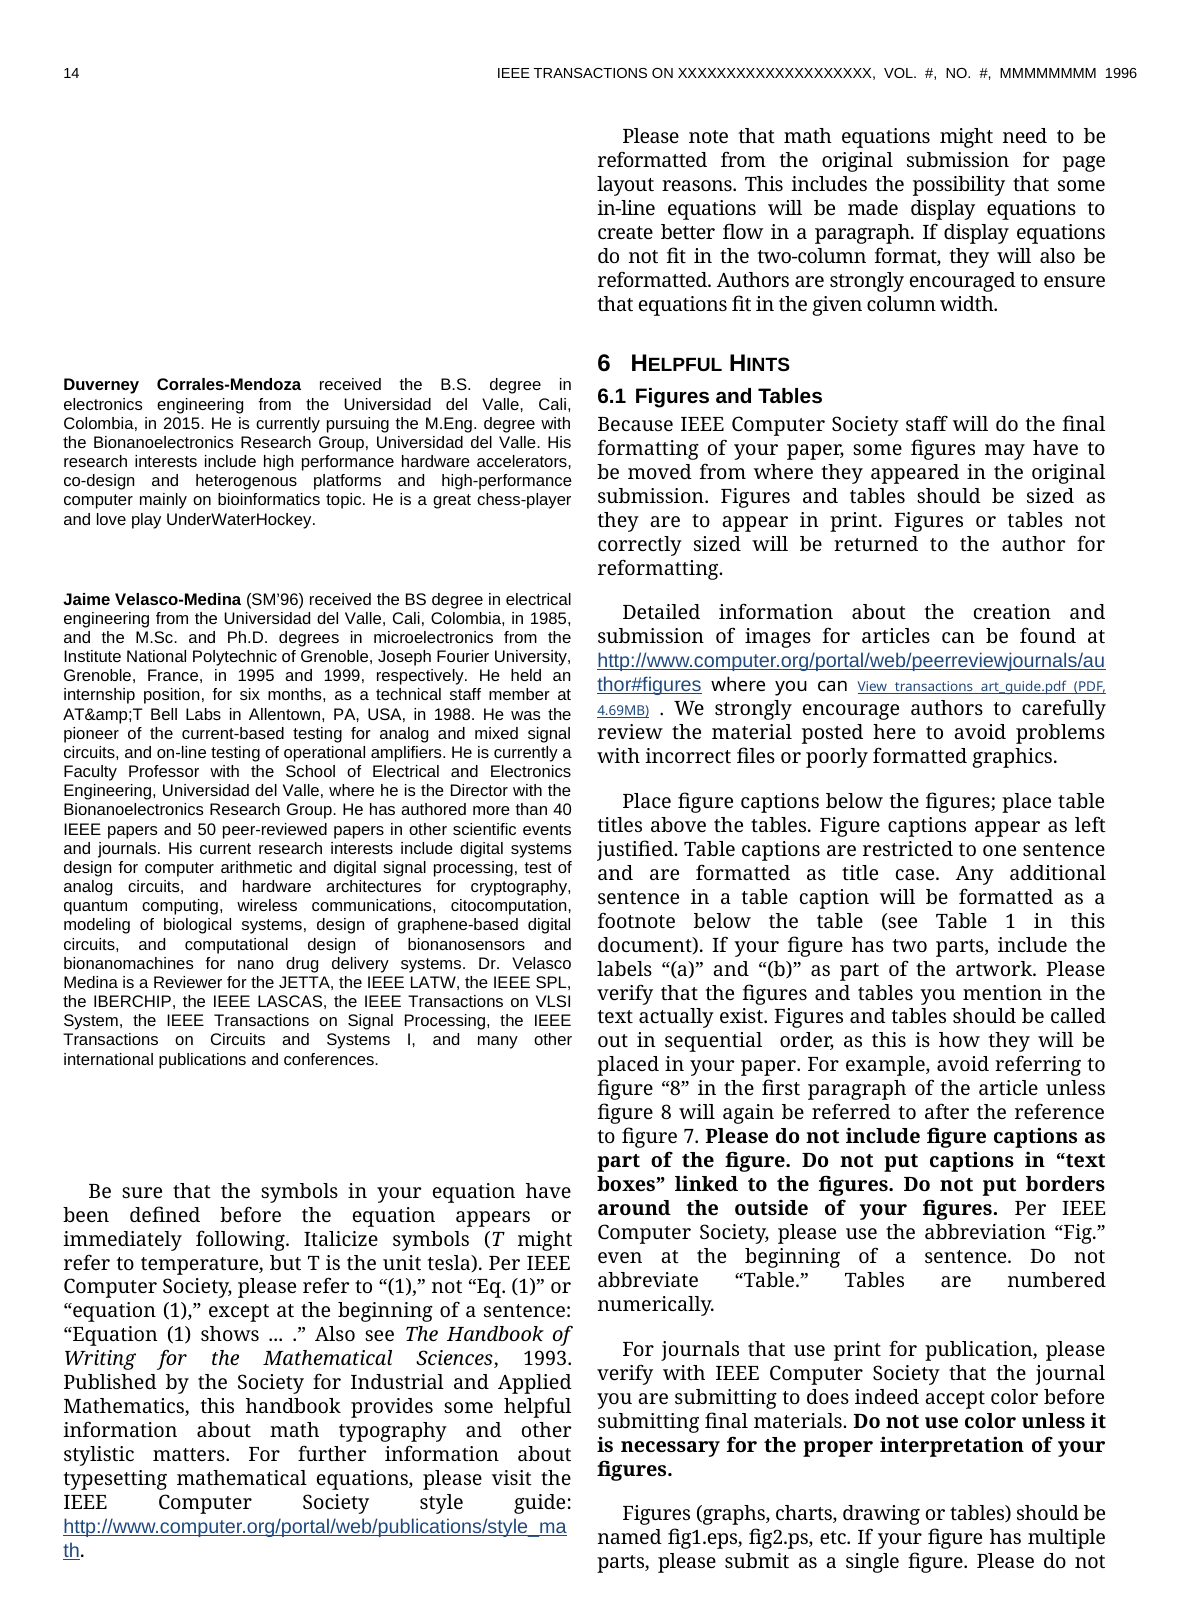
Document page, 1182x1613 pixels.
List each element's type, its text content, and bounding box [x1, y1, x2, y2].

text For journals that use print for publication, please verify with IEEE Computer Society that the journal you are submitting to does indeed accept color before submitting final materials. Do not use color unless it is necessary for the proper interpretation of your figures. [597, 1337, 1106, 1481]
subtitle 6 Helpful Hints [597, 349, 1106, 377]
text Be sure that the symbols in your equation have been defined before the equation appears or immediately following. Italicize symbols (T might refer to temperature, but T is the unit tesla). Per IEEE Computer Society, please refer to “(1),” not “Eq. (1)” or “equation (1),” except at the beginning of a sentence: “Equation (1) shows ... .” Also see The Handbook of Writing for the Mathematical Sciences, 1993. Published by the Society for Industrial and Applied Mathematics, this handbook provides some helpful information about math typography and other stylistic matters. For further information about typesetting mathematical equations, please visit the IEEE Computer Society style guide: http://www.computer.org/portal/web/publications/style_math. [63, 1179, 572, 1562]
text Detailed information about the creation and submission of images for articles can be found at http://www.computer.org/portal/web/peerreviewjournals/author#figures where you can View transactions art_guide.pdf (PDF, 4.69MB) . We strongly encourage authors to carefully review the material posted here to avoid problems with incorrect files or poorly formatted graphics. [597, 601, 1106, 669]
text Place figure captions below the figures; place table titles above the tables. Figure captions appear as left justified. Table captions are restricted to one sentence and are formatted as title case. Any additional sentence in a table caption will be formatted as a footnote below the table (see Table 1 in this document). If your figure has two parts, include the labels “(a)” and “(b)” as part of the artwork. Please verify that the figures and tables you mention in the text actually exist. Figures and tables should be called out in sequential order, as this is how they will be placed in your paper. For example, avoid referring to figure “8” in the first paragraph of the article unless figure 8 will again be referred to after the reference to figure 7. Please do not include figure captions as part of the figure. Do not put captions in “text boxes” linked to the figures. Do not put borders around the outside of your figures. Per IEEE Computer Society, please use the abbreviation “Fig.” even at the beginning of a sentence. Do not abbreviate “Table.” Tables are numbered numerically. [597, 789, 1106, 1316]
text Please note that math equations might need to be reformatted from the original submission for page layout reasons. This includes the possibility that some in-line equations will be made display equations to create better flow in a paragraph. If display equations do not fit in the two-column format, they will also be reformatted. Authors are strongly encouraged to ensure that equations fit in the given column width. [597, 124, 1106, 316]
text Jaime Velasco-Medina (SM’96) received the BS degree in electrical engineering from the Universidad del Valle, Cali, Colombia, in 1985, and the M.Sc. and Ph.D. degrees in microelectronics from the Institute National Polytechnic of Grenoble, Joseph Fourier University, Grenoble, France, in 1995 and 1999, respectively. He held an internship position, for six months, as a technical staff member at AT&amp;T Bell Labs in Allentown, PA, USA, in 1988. He was the pioneer of the current-based testing for analog and mixed signal circuits, and on-line testing of operational amplifiers. He is currently a Faculty Professor with the School of Electrical and Electronics Engineering, Universidad del Valle, where he is the Director with the Bionanoelectronics Research Group. He has authored more than 40 IEEE papers and 50 peer-reviewed papers in other scientific events and journals. His current research interests include digital systems design for computer arithmetic and digital signal processing, test of analog circuits, and hardware architectures for cryptography, quantum computing, wireless communications, citocomputation, modeling of biological systems, design of graphene-based digital circuits, and computational design of bionanosensors and bionanomachines for nano drug delivery systems. Dr. Velasco Medina is a Reviewer for the JETTA, the IEEE LATW, the IEEE SPL, the IBERCHIP, the IEEE LASCAS, the IEEE Transactions on VLSI System, the IEEE Transactions on Signal Processing, the IEEE Transactions on Circuits and Systems I, and many other international publications and conferences. [63, 589, 572, 1068]
subtitle 6.1 Figures and Tables [597, 385, 1106, 408]
text Detailed information about the creation and submission of images for articles can be found at http://www.computer.org/portal/web/peerreviewjournals/author#figures where you can View transactions art_guide.pdf (PDF, 4.69MB) . We strongly encourage authors to carefully review the material posted here to avoid problems with incorrect files or poorly formatted graphics. [597, 670, 1106, 768]
text Because IEEE Computer Society staff will do the final formatting of your paper, some figures may have to be moved from where they appeared in the original submission. Figures and tables should be sized as they are to appear in print. Figures or tables not correctly sized will be returned to the author for reformatting. [597, 412, 1106, 580]
text Duverney Corrales-Mendoza received the B.S. degree in electronics engineering from the Universidad del Valle, Cali, Colombia, in 2015. He is currently pursuing the M.Eng. degree with the Bionanoelectronics Research Group, Universidad del Valle. His research interests include high performance hardware accelerators, co-design and heterogenous platforms and high-performance computer mainly on bioinformatics topic. He is a great chess-player and love play UnderWaterHockey. [63, 375, 572, 528]
